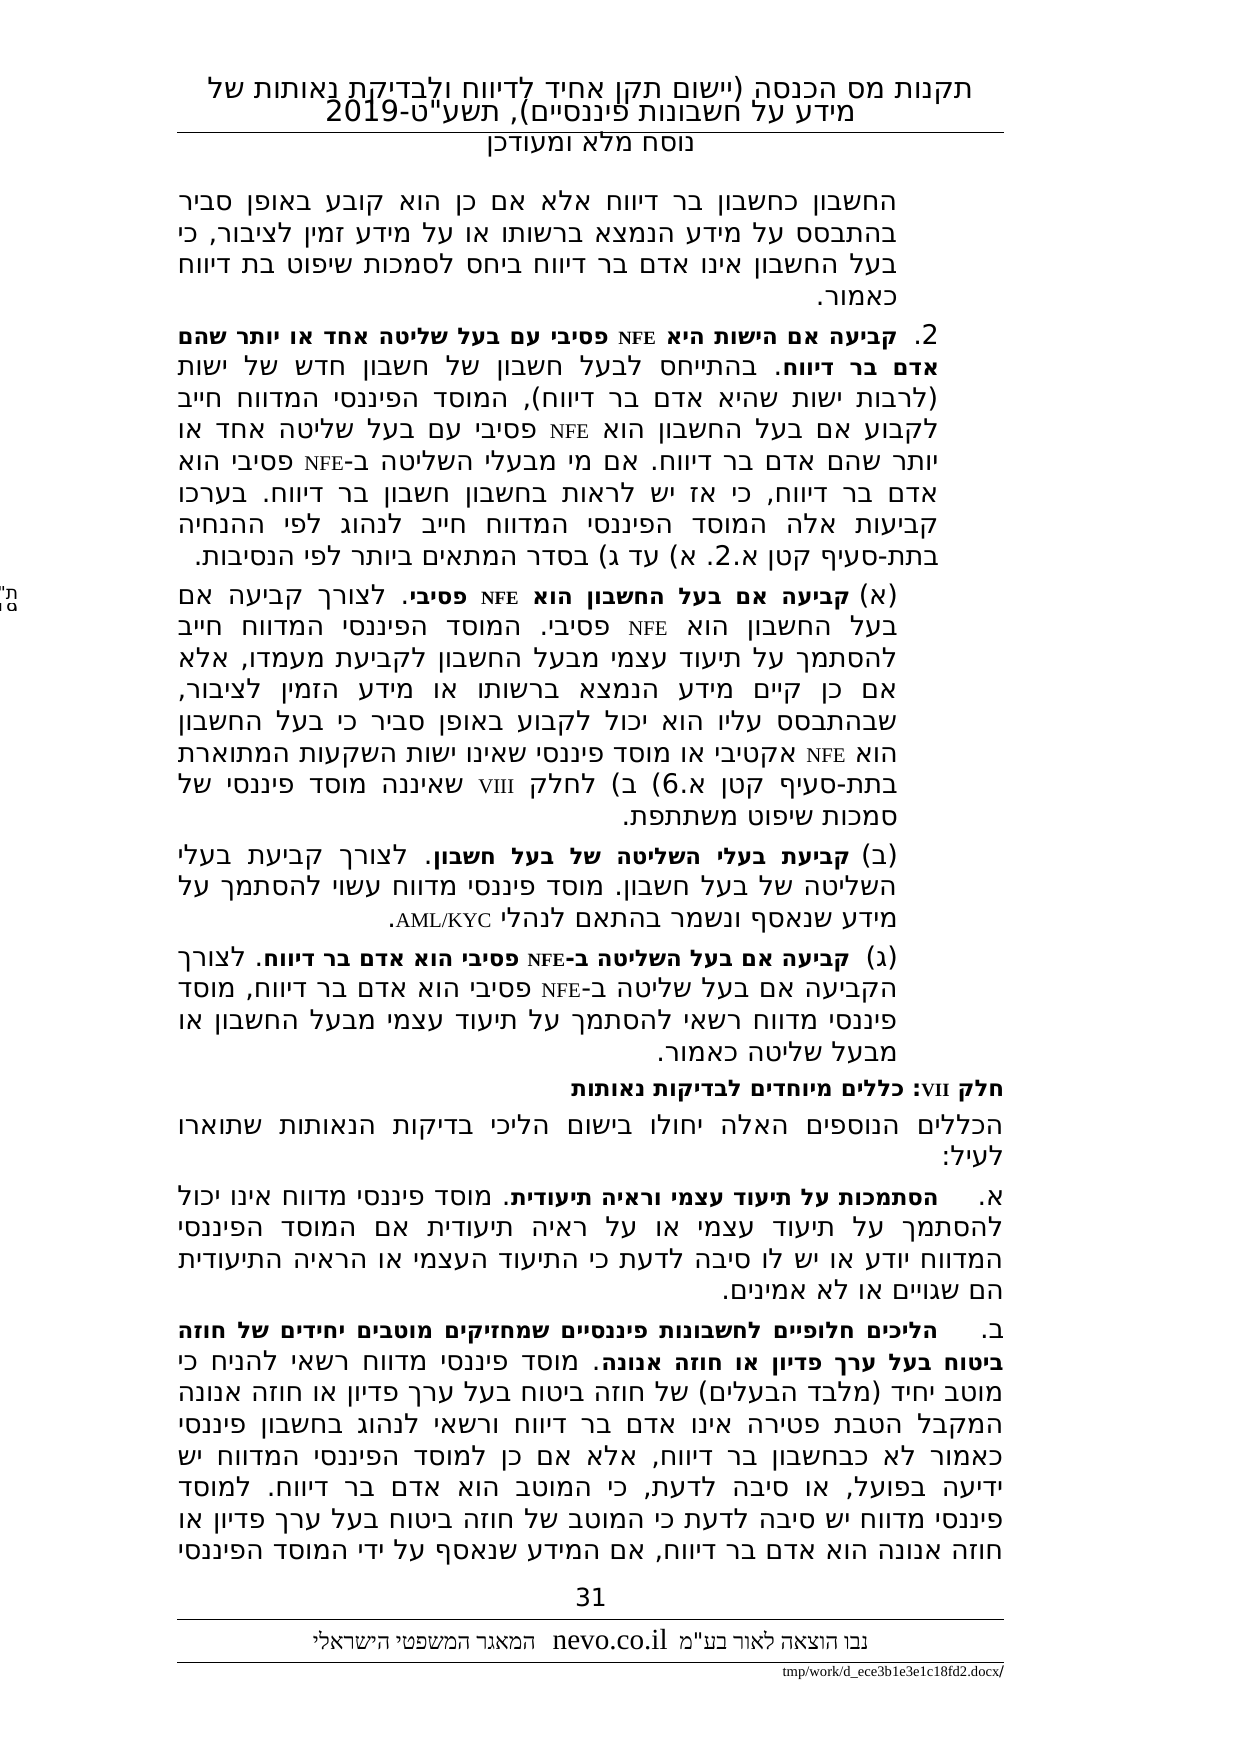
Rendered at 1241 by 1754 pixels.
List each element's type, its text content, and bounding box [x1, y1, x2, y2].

text חלק VII: כללים מיוחדים לבדיקות נאותות [177, 1075, 1004, 1102]
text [177, 1313, 1004, 1566]
text א. הסתמכות על תיעוד עצמי וראיה תיעודית. מוסד פיננסי מדווח אינו יכול להסתמך על תיעוד עצמי או על ראיה תיעודית אם המוסד הפיננסי המדווח יודע או יש לו סיבה לדעת כי התיעוד העצמי או הראיה התיעודית הם שגויים או לא אמינים. [177, 1180, 1004, 1306]
text (א) קביעה אם בעל החשבון הוא NFE פסיבי. לצורך קביעה אם בעל החשבון הוא NFE פסיבי. המוסד הפיננסי המדווח חייב להסתמך על תיעוד עצמי מבעל החשבון לקביעת מעמדו, אלא אם כן קיים מידע הנמצא ברשותו או מידע הזמין לציבור, שבהתבסס עליו הוא יכול לקבוע באופן סביר כי בעל החשבון הוא NFE אקטיבי או מוסד פיננסי שאינו ישות השקעות המתוארת בתת-סעיף קטן א.6) ב) לחלק VIII שאיננה מוסד פיננסי של סמכות שיפוט משתתפת. [177, 579, 898, 832]
text (ג) קביעה אם בעל השליטה ב-NFE פסיבי הוא אדם בר דיווח. לצורך הקביעה אם בעל שליטה ב-NFE פסיבי הוא אדם בר דיווח, מוסד פיננסי מדווח רשאי להסתמך על תיעוד עצמי מבעל החשבון או מבעל שליטה כאמור. [177, 941, 898, 1067]
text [177, 185, 898, 312]
text הכללים הנוספים האלה יחולו בישום הליכי בדיקות הנאותות שתוארו לעיל: [177, 1109, 1004, 1172]
text (ב) קביעת בעלי השליטה של בעל חשבון. לצורך קביעת בעלי השליטה של בעל חשבון. מוסד פיננסי מדווח עשוי להסתמך על מידע שנאסף ונשמר בהתאם לנהלי AML/KYC. [177, 839, 898, 934]
text 2. קביעה אם הישות היא NFE פסיבי עם בעל שליטה אחד או יותר שהם אדם בר דיווח. בהתייחס לבעל חשבון של חשבון חדש של ישות (לרבות ישות שהיא אדם בר דיווח), המוסד הפיננסי המדווח חייב לקבוע אם בעל החשבון הוא NFE פסיבי עם בעל שליטה אחד או יותר שהם אדם בר דיווח. אם מי מבעלי השליטה ב-NFE פסיבי הוא אדם בר דיווח, כי אז יש לראות בחשבון חשבון בר דיווח. בערכו קביעות אלה המוסד הפיננסי המדווח חייב לנהוג לפי ההנחיה בתת-סעיף קטן א.2. א) עד ג) בסדר המתאים ביותר לפי הנסיבות. [177, 319, 939, 572]
